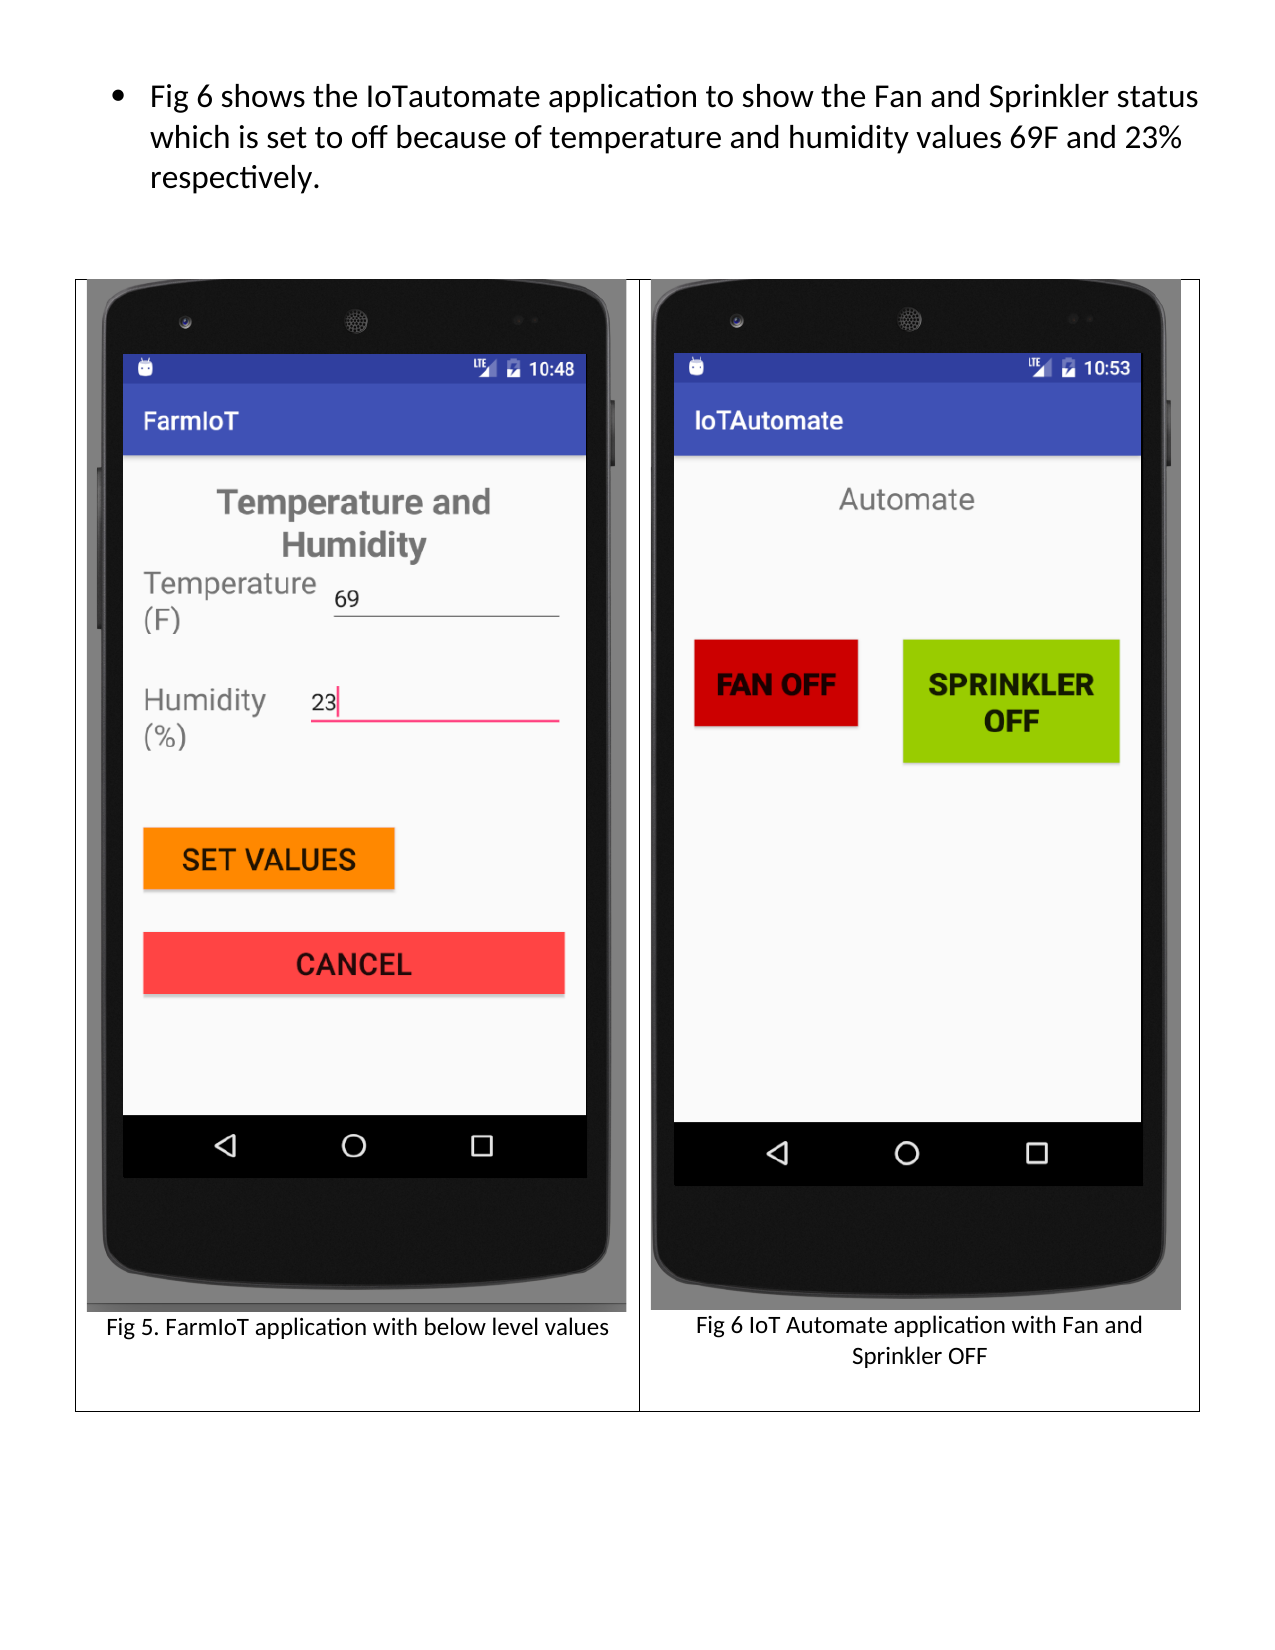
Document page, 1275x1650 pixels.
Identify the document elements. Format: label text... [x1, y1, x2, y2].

table_header Fig 5. FarmIoT application with below level values [76, 280, 639, 1411]
list Fig 6 shows the IoTautomate application to show the Fan and Sprinkler status which is set to off because of temperature and humidity values 69F and 23% respectively. [112, 75, 1200, 197]
table_header Fig 6 IoT Automate application with Fan and Sprinkler OFF [640, 280, 1199, 1411]
picture [86, 279, 627, 1312]
picture [650, 279, 1181, 1310]
